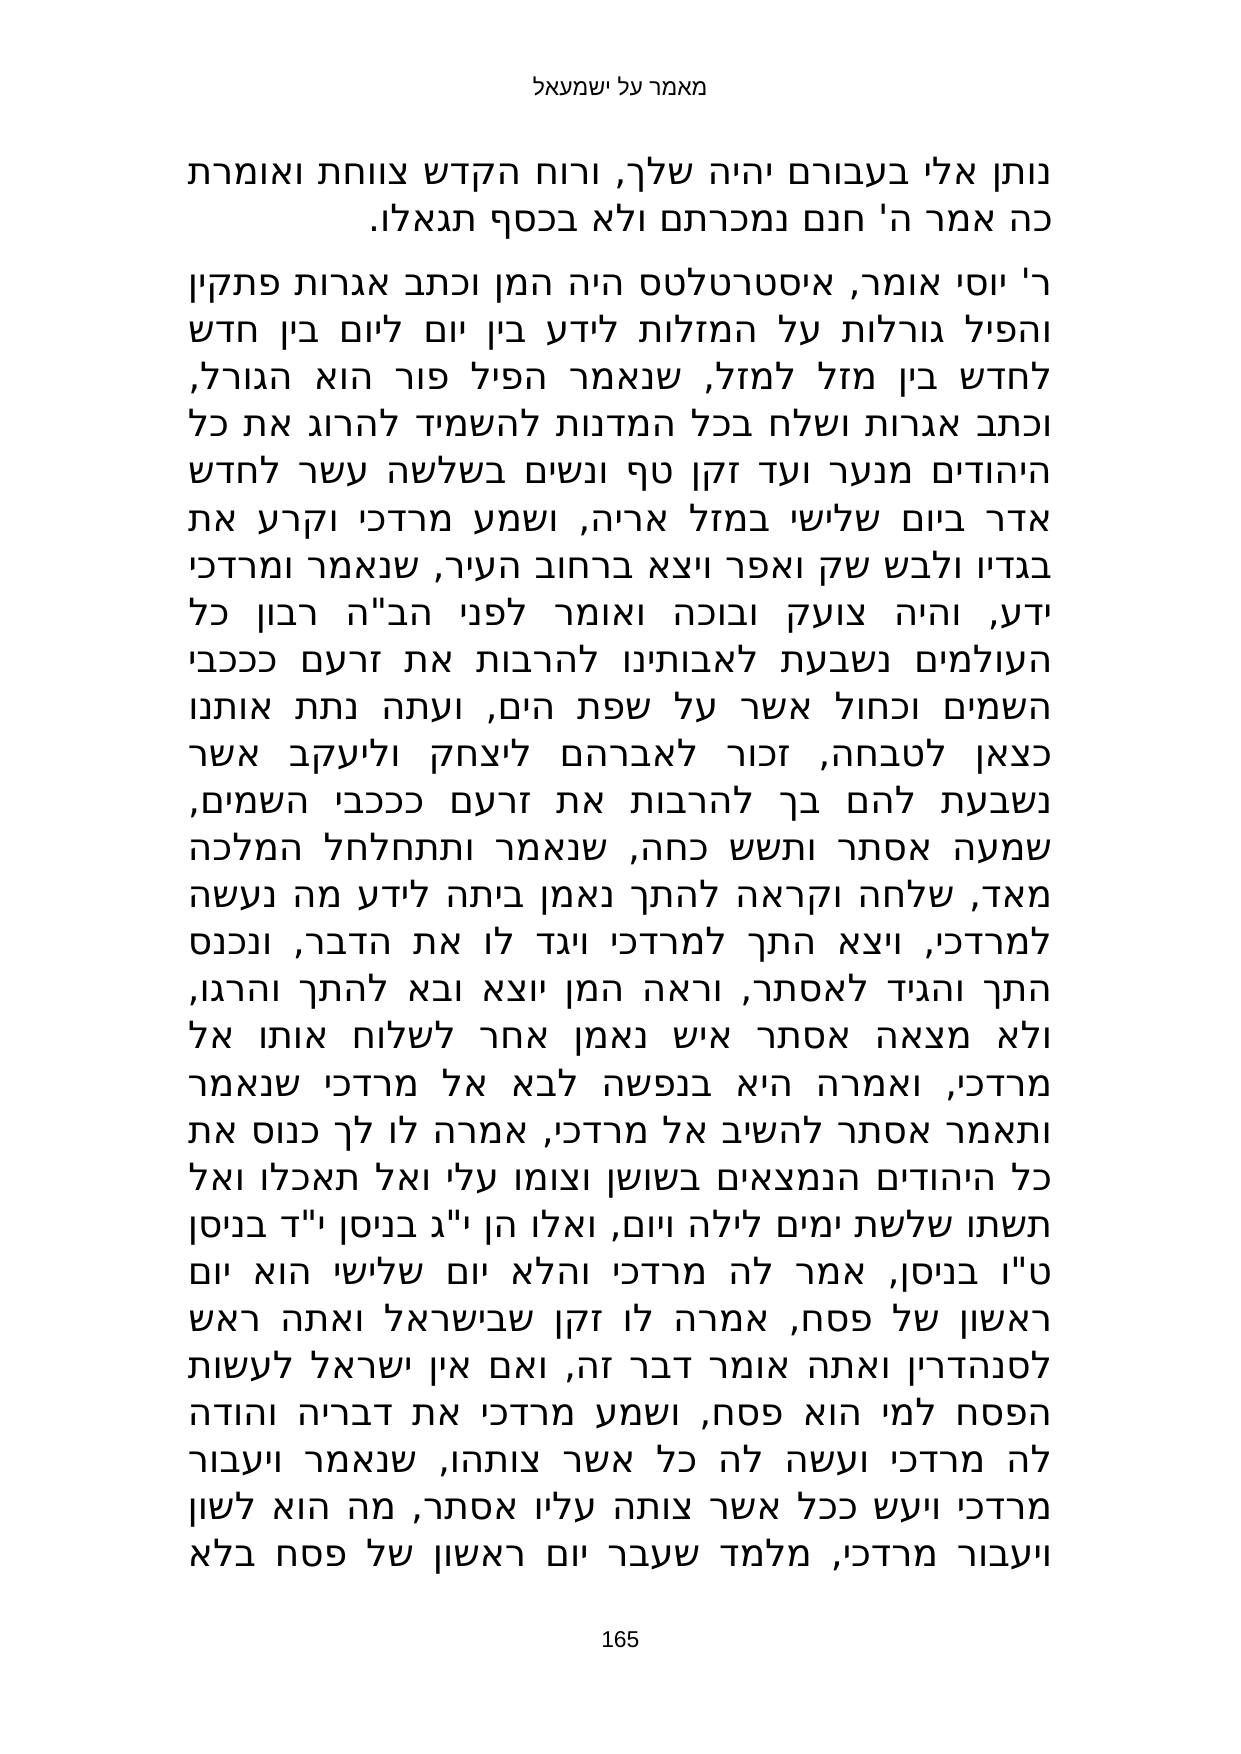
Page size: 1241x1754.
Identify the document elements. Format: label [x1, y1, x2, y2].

text [187, 150, 1053, 241]
text [187, 261, 1053, 1576]
